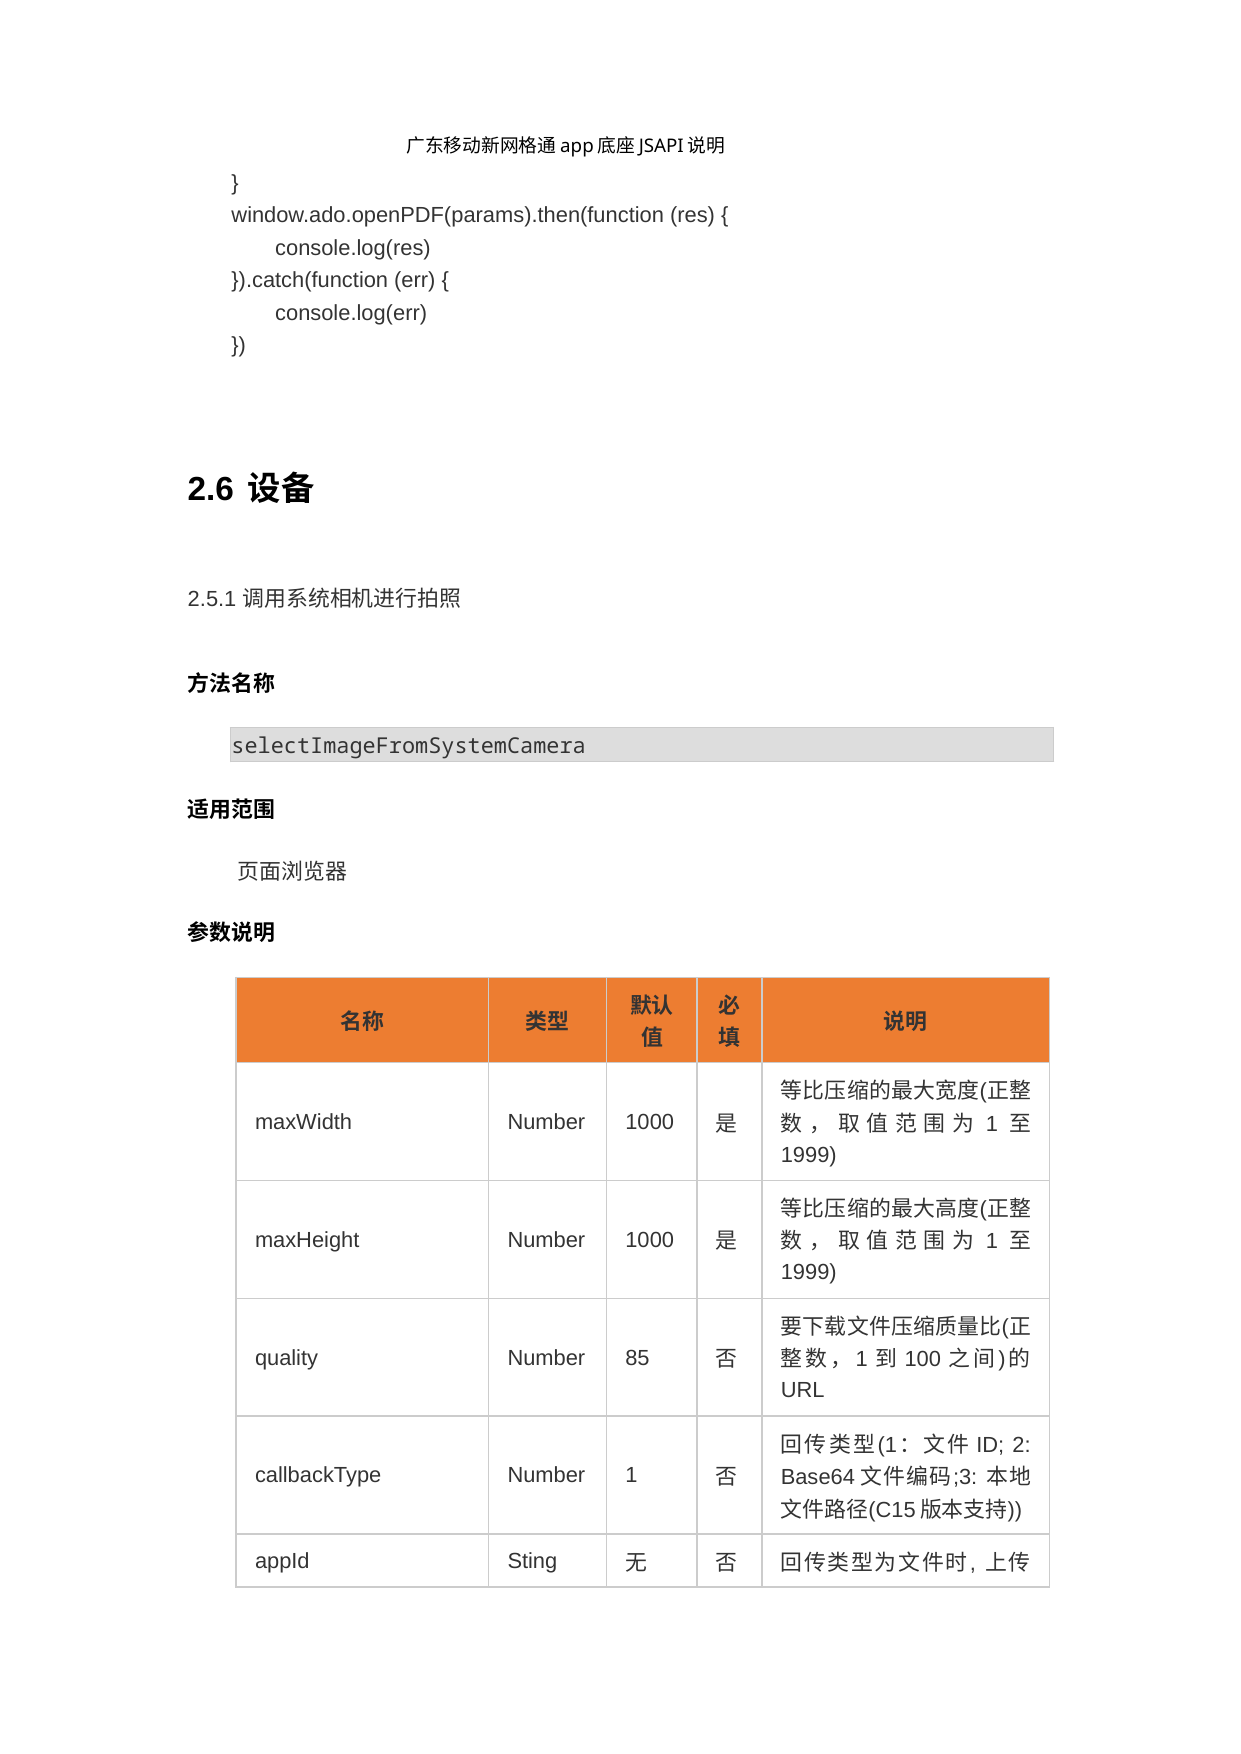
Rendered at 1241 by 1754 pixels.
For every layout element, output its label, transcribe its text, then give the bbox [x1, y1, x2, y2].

subtitle 参数说明 [187, 915, 1053, 947]
table_cell 1000 [607, 1181, 696, 1297]
text window.ado.openPDF(params).then(function (res) { [231, 199, 1053, 231]
subtitle 适用范围 [187, 792, 1053, 824]
table_cell 无 [607, 1535, 696, 1586]
text }).catch(function (err) { [231, 264, 1053, 296]
text console.log(err) [231, 296, 1053, 329]
table_header 必填 [698, 978, 761, 1062]
text } [231, 166, 1053, 199]
subtitle 设备 [187, 453, 1053, 518]
table_header 名称 [237, 978, 488, 1062]
table_cell 要下载文件压缩质量比(正整数，1到100之间)的URL [763, 1299, 1049, 1415]
table_cell Number [489, 1181, 606, 1297]
table_cell maxHeight [237, 1181, 488, 1297]
subtitle 方法名称 [187, 665, 1053, 698]
table_header 默认值 [607, 978, 696, 1062]
text }) [231, 329, 1053, 361]
subtitle 2.5.1 调用系统相机进行拍照 [187, 580, 1053, 613]
table_cell maxWidth [237, 1063, 488, 1180]
table_cell 等比压缩的最大宽度(正整数，取值范围为1至1999) [763, 1063, 1049, 1180]
table_cell Number [489, 1299, 606, 1415]
table_cell 是 [698, 1181, 761, 1297]
table_cell Number [489, 1417, 606, 1533]
table_cell 等比压缩的最大高度(正整数，取值范围为1至1999) [763, 1181, 1049, 1297]
table_cell 85 [607, 1299, 696, 1415]
table_header 说明 [763, 978, 1049, 1062]
table_cell Sting [489, 1535, 606, 1586]
table_cell 否 [698, 1535, 761, 1586]
table_cell appId [237, 1535, 488, 1586]
text console.log(res) [231, 231, 1053, 264]
text 页面浏览器 [194, 853, 1053, 886]
table_header 类型 [489, 978, 606, 1062]
table_cell callbackType [237, 1417, 488, 1533]
table_cell 1000 [607, 1063, 696, 1180]
table_cell 是 [698, 1063, 761, 1180]
table_cell 1 [607, 1417, 696, 1533]
table_cell Number [489, 1063, 606, 1180]
table_cell 回传类型(1：文件ID; 2: Base64文件编码;3: 本地文件路径(C15版本支持)) [763, 1417, 1049, 1533]
table_cell 否 [698, 1299, 761, 1415]
text selectImageFromSystemCamera [231, 728, 1053, 761]
table_cell 回传类型为文件时, 上传到的内置服务器的文件appId [763, 1535, 1049, 1586]
table_cell quality [237, 1299, 488, 1415]
table_cell 否 [698, 1417, 761, 1533]
